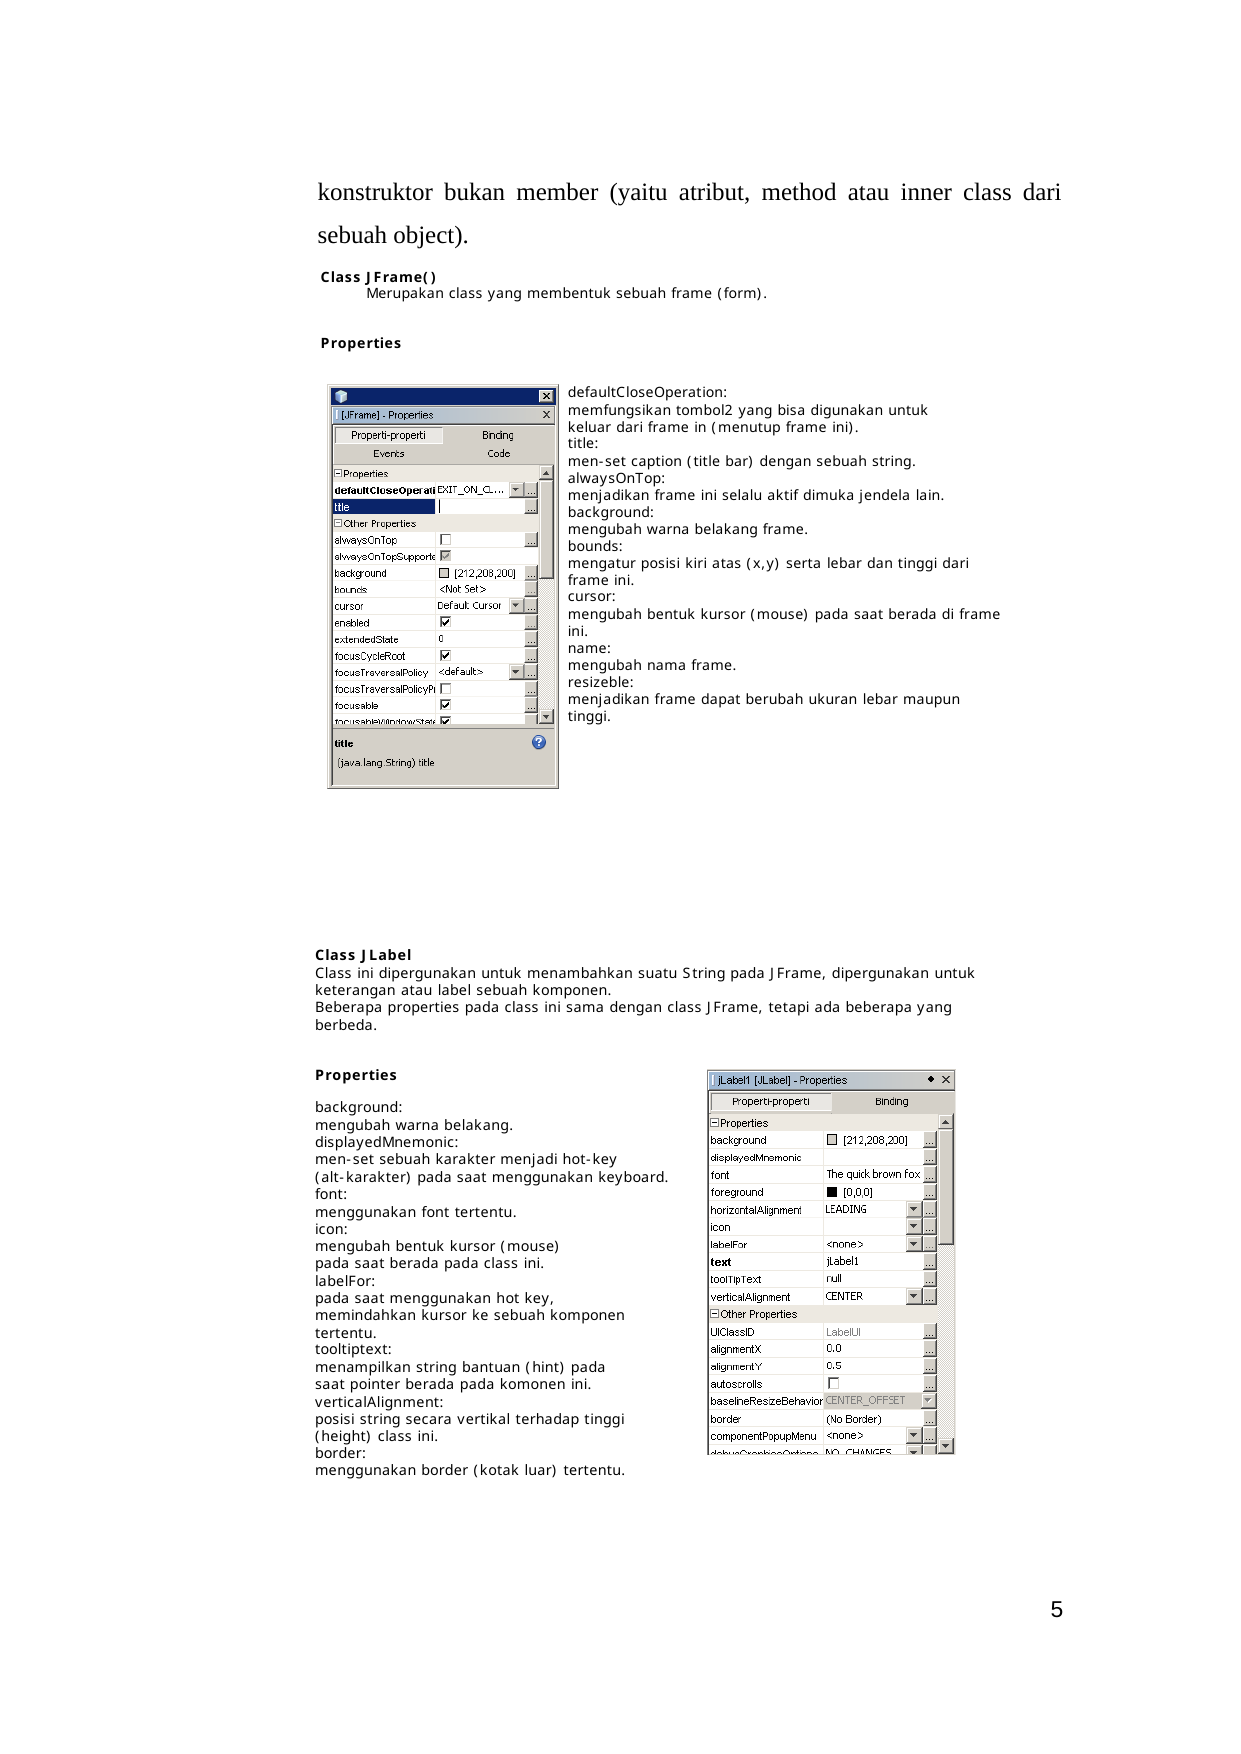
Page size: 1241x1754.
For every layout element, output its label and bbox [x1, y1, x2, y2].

list [280, 177, 1063, 249]
